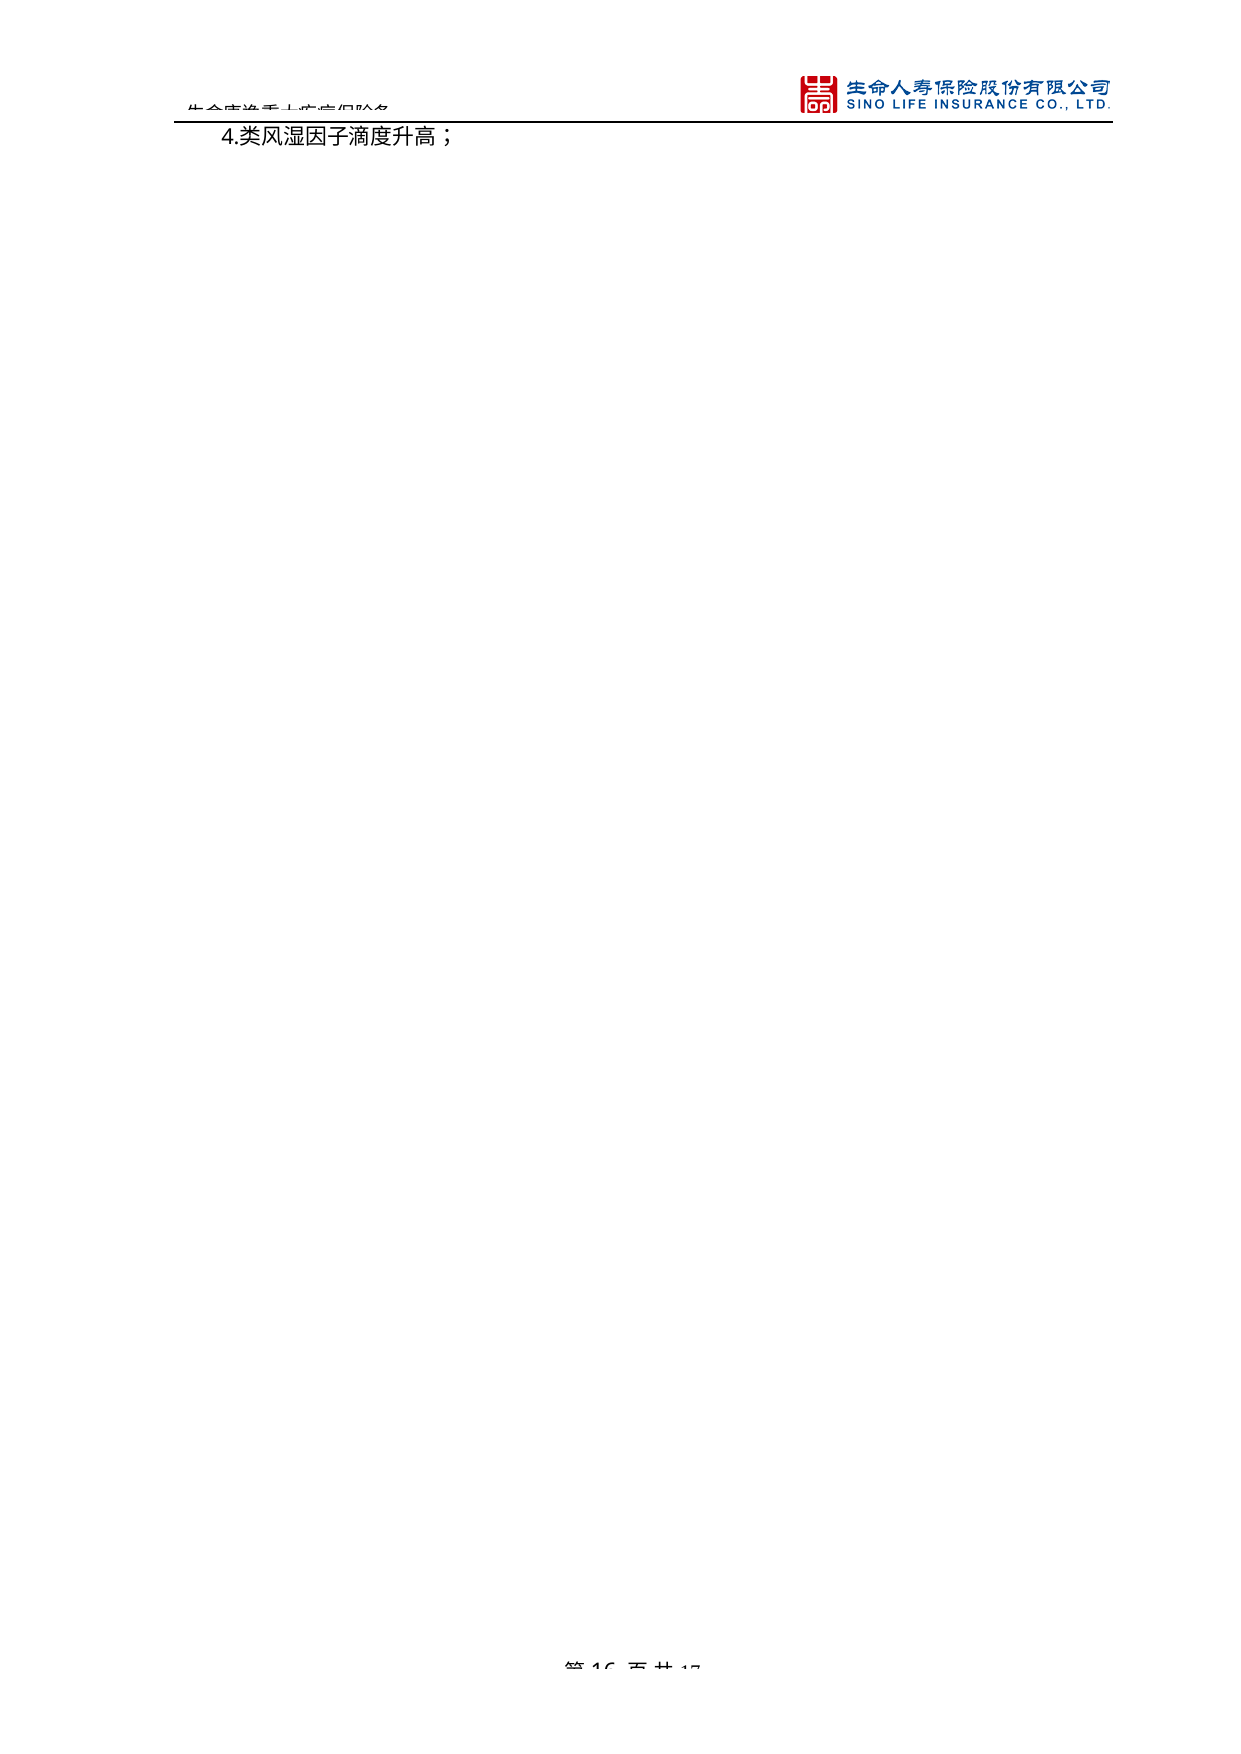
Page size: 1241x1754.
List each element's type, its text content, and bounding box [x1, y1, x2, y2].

text 4.类风湿因子滴度升高； [221, 121, 1126, 151]
picture [800, 76, 1110, 113]
